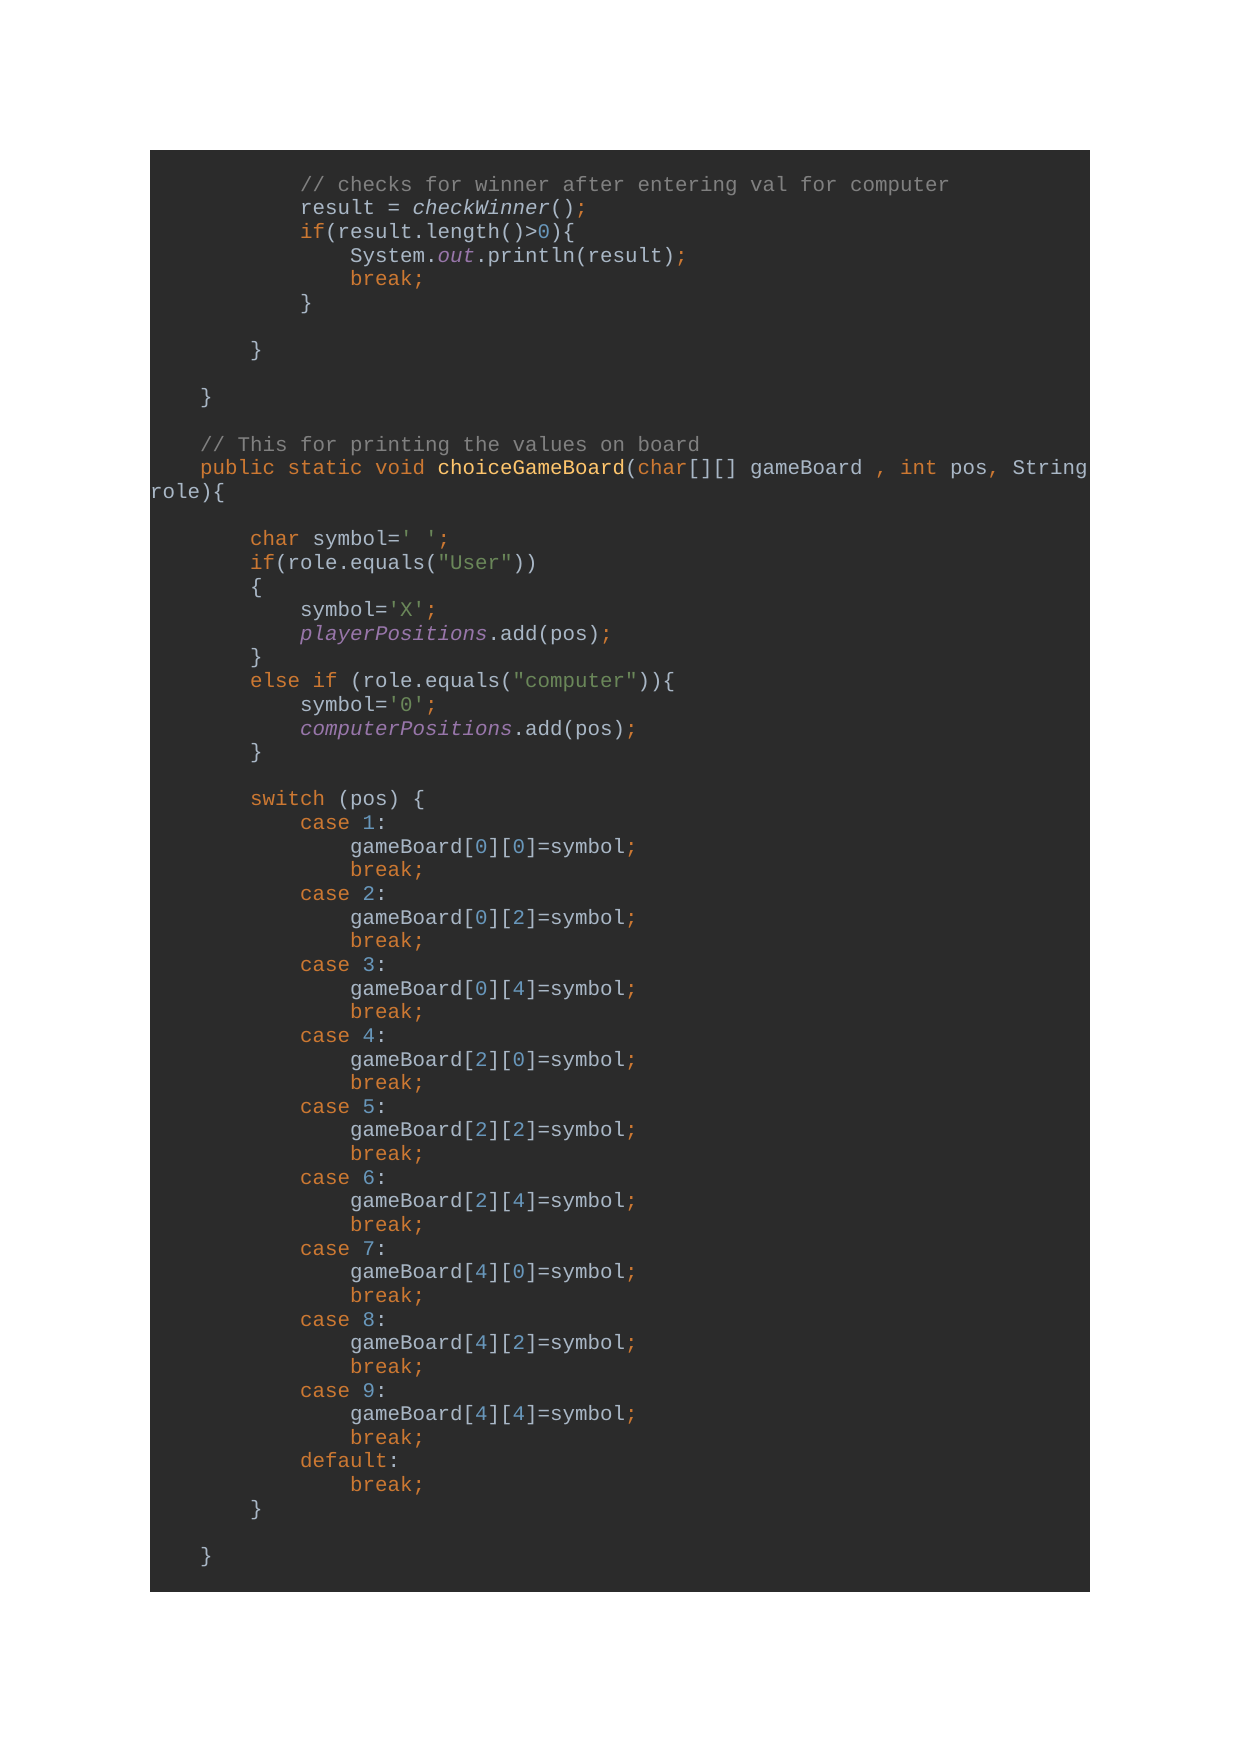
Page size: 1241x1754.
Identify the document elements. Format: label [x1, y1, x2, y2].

text [150, 150, 1090, 1592]
